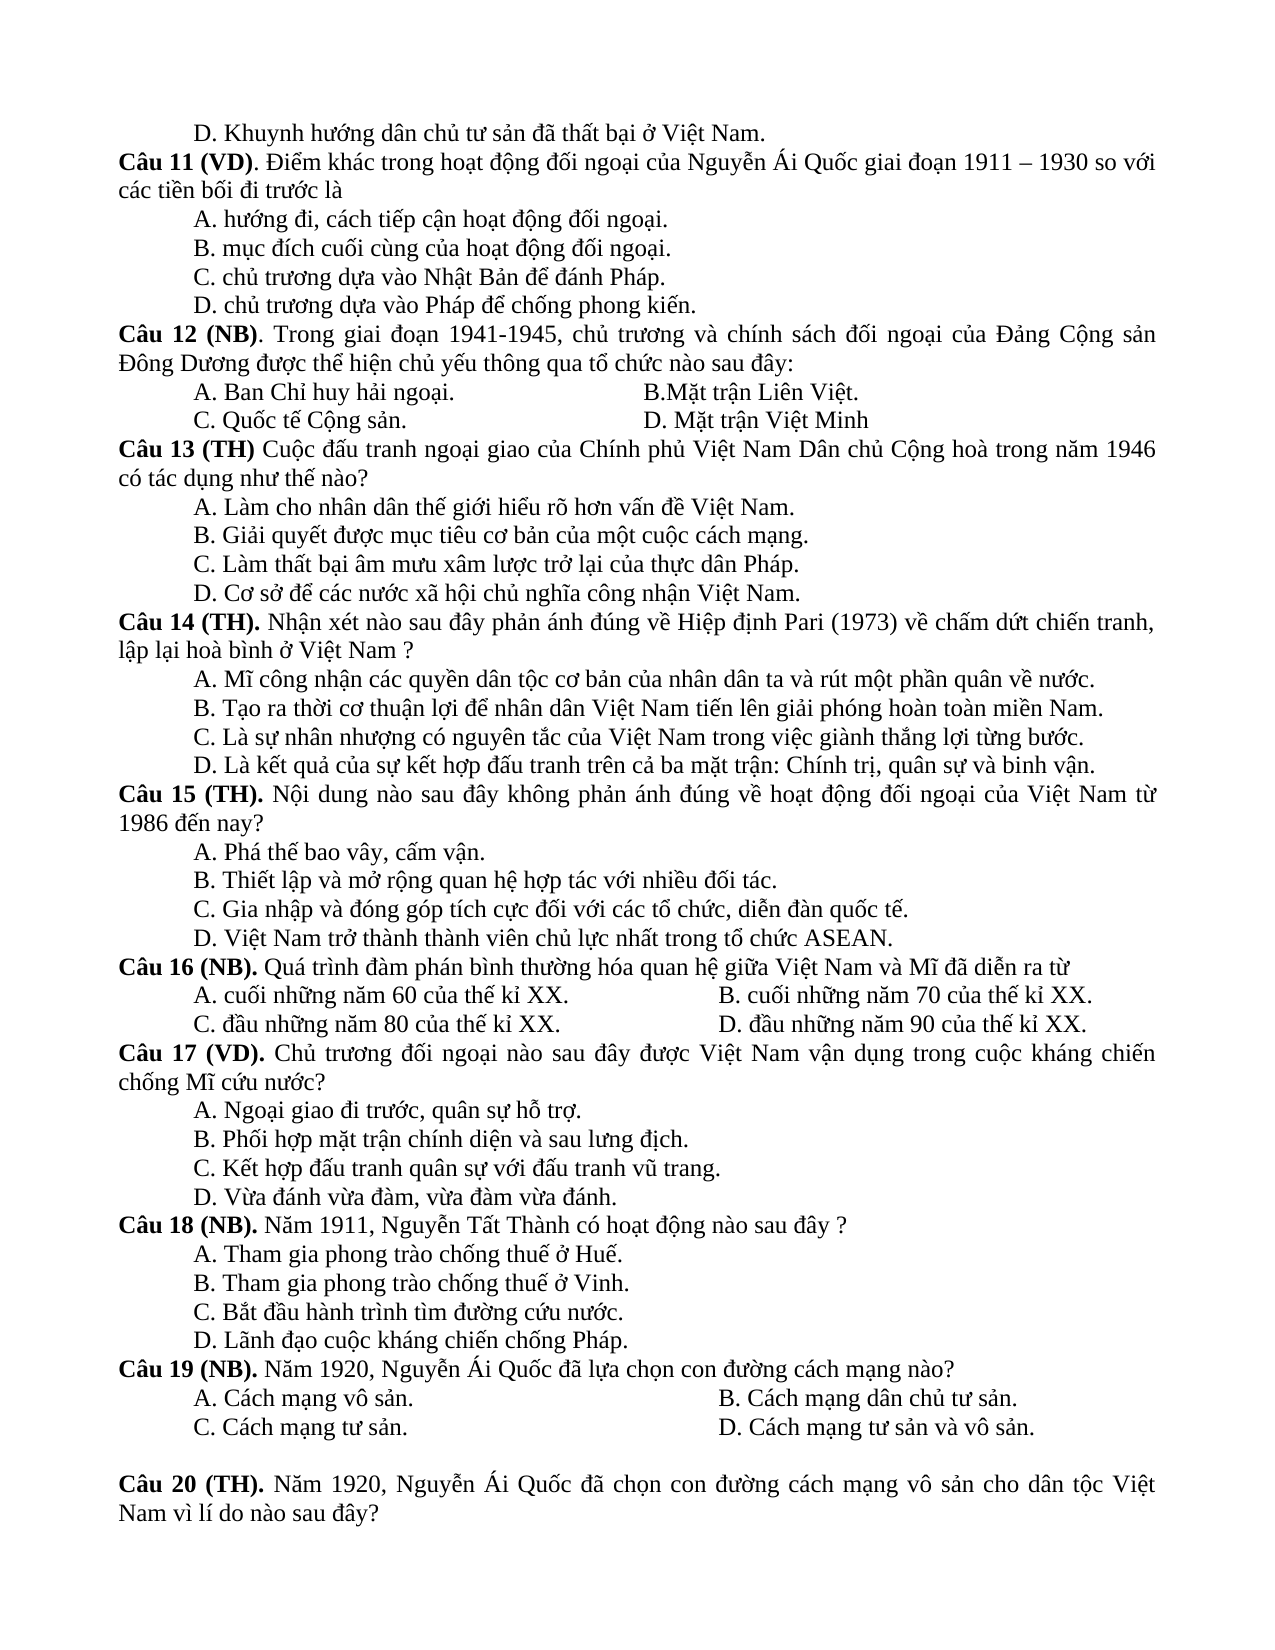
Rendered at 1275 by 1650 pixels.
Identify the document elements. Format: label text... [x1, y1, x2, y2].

text A. Phá thế bao vây, cấm vận. [193, 837, 1157, 866]
text B. Thiết lập và mở rộng quan hệ hợp tác với nhiều đối tác. [193, 866, 1157, 894]
text D. chủ trương dựa vào Pháp để chống phong kiến. [193, 291, 1157, 319]
text B. Tham gia phong trào chống thuế ở Vinh. [193, 1268, 1157, 1297]
text D. Lãnh đạo cuộc kháng chiến chống Pháp. [193, 1326, 1157, 1354]
text B. Phối hợp mặt trận chính diện và sau lưng địch. [193, 1124, 1157, 1153]
text A. cuối những năm 60 của thế kỉ XX. B. cuối những năm 70 của thế kỉ XX. [193, 981, 1157, 1009]
text B. Giải quyết được mục tiêu cơ bản của một cuộc cách mạng. [193, 521, 1157, 549]
text Câu 12 (NB). Trong giai đoạn 1941-1945, chủ trương và chính sách đối ngoại của Đảng Cộng sản Đông Dương được thể hiện chủ yếu thông qua tổ chức nào sau đây: [118, 319, 1157, 377]
text C. chủ trương dựa vào Nhật Bản để đánh Pháp. [193, 262, 1157, 291]
text B. Tạo ra thời cơ thuận lợi để nhân dân Việt Nam tiến lên giải phóng hoàn toàn miền Nam. [193, 693, 1157, 722]
text D. Là kết quả của sự kết hợp đấu tranh trên cả ba mặt trận: Chính trị, quân sự và binh vận. [193, 751, 1157, 779]
text A. Ban Chỉ huy hải ngoại. B.Mặt trận Liên Việt. [193, 377, 1157, 406]
text Câu 18 (NB). Năm 1911, Nguyễn Tất Thành có hoạt động nào sau đây ? [118, 1211, 1157, 1239]
text C. Cách mạng tư sản. D. Cách mạng tư sản và vô sản. [193, 1412, 1157, 1441]
text Câu 13 (TH) Cuộc đấu tranh ngoại giao của Chính phủ Việt Nam Dân chủ Cộng hoà trong năm 1946 có tác dụng như thế nào? [118, 434, 1157, 492]
text Câu 17 (VD). Chủ trương đối ngoại nào sau đây được Việt Nam vận dụng trong cuộc kháng chiến chống Mĩ cứu nước? [118, 1038, 1157, 1096]
text A. hướng đi, cách tiếp cận hoạt động đối ngoại. [193, 204, 1157, 233]
text B. mục đích cuối cùng của hoạt động đối ngoại. [193, 233, 1157, 262]
text D. Cơ sở để các nước xã hội chủ nghĩa công nhận Việt Nam. [193, 578, 1157, 607]
text C. Làm thất bại âm mưu xâm lược trở lại của thực dân Pháp. [193, 549, 1157, 578]
text A. Ngoại giao đi trước, quân sự hỗ trợ. [193, 1096, 1157, 1124]
text C. Gia nhập và đóng góp tích cực đối với các tổ chức, diễn đàn quốc tế. [193, 894, 1157, 923]
text A. Làm cho nhân dân thế giới hiểu rõ hơn vấn đề Việt Nam. [193, 492, 1157, 521]
text C. Là sự nhân nhượng có nguyên tắc của Việt Nam trong việc giành thắng lợi từng bước. [193, 722, 1157, 751]
text D. Việt Nam trở thành thành viên chủ lực nhất trong tổ chức ASEAN. [193, 923, 1157, 952]
text D. Khuynh hướng dân chủ tư sản đã thất bại ở Việt Nam. [193, 118, 1157, 147]
text Câu 19 (NB). Năm 1920, Nguyễn Ái Quốc đã lựa chọn con đường cách mạng nào? [118, 1354, 1157, 1383]
text A. Tham gia phong trào chống thuế ở Huế. [193, 1239, 1157, 1268]
text Câu 15 (TH). Nội dung nào sau đây không phản ánh đúng về hoạt động đối ngoại của Việt Nam từ 1986 đến nay? [118, 779, 1157, 837]
text C. đầu những năm 80 của thế kỉ XX. D. đầu những năm 90 của thế kỉ XX. [193, 1009, 1157, 1038]
text C. Bắt đầu hành trình tìm đường cứu nước. [193, 1297, 1157, 1326]
text Câu 16 (NB). Quá trình đàm phán bình thường hóa quan hệ giữa Việt Nam và Mĩ đã diễn ra từ [118, 952, 1157, 981]
text Câu 11 (VD). Điểm khác trong hoạt động đối ngoại của Nguyễn Ái Quốc giai đoạn 1911 – 1930 so với các tiền bối đi trước là [118, 147, 1157, 204]
text Câu 20 (TH). Năm 1920, Nguyễn Ái Quốc đã chọn con đường cách mạng vô sản cho dân tộc Việt Nam vì lí do nào sau đây? [118, 1469, 1157, 1527]
text D. Vừa đánh vừa đàm, vừa đàm vừa đánh. [193, 1182, 1157, 1211]
text A. Mĩ công nhận các quyền dân tộc cơ bản của nhân dân ta và rút một phần quân về nước. [193, 664, 1157, 693]
text Câu 14 (TH). Nhận xét nào sau đây phản ánh đúng về Hiệp định Pari (1973) về chấm dứt chiến tranh, lập lại hoà bình ở Việt Nam ? [118, 607, 1157, 664]
text A. Cách mạng vô sản. B. Cách mạng dân chủ tư sản. [193, 1383, 1157, 1412]
text C. Quốc tế Cộng sản. D. Mặt trận Việt Minh [193, 406, 1157, 434]
text C. Kết hợp đấu tranh quân sự với đấu tranh vũ trang. [193, 1153, 1157, 1182]
